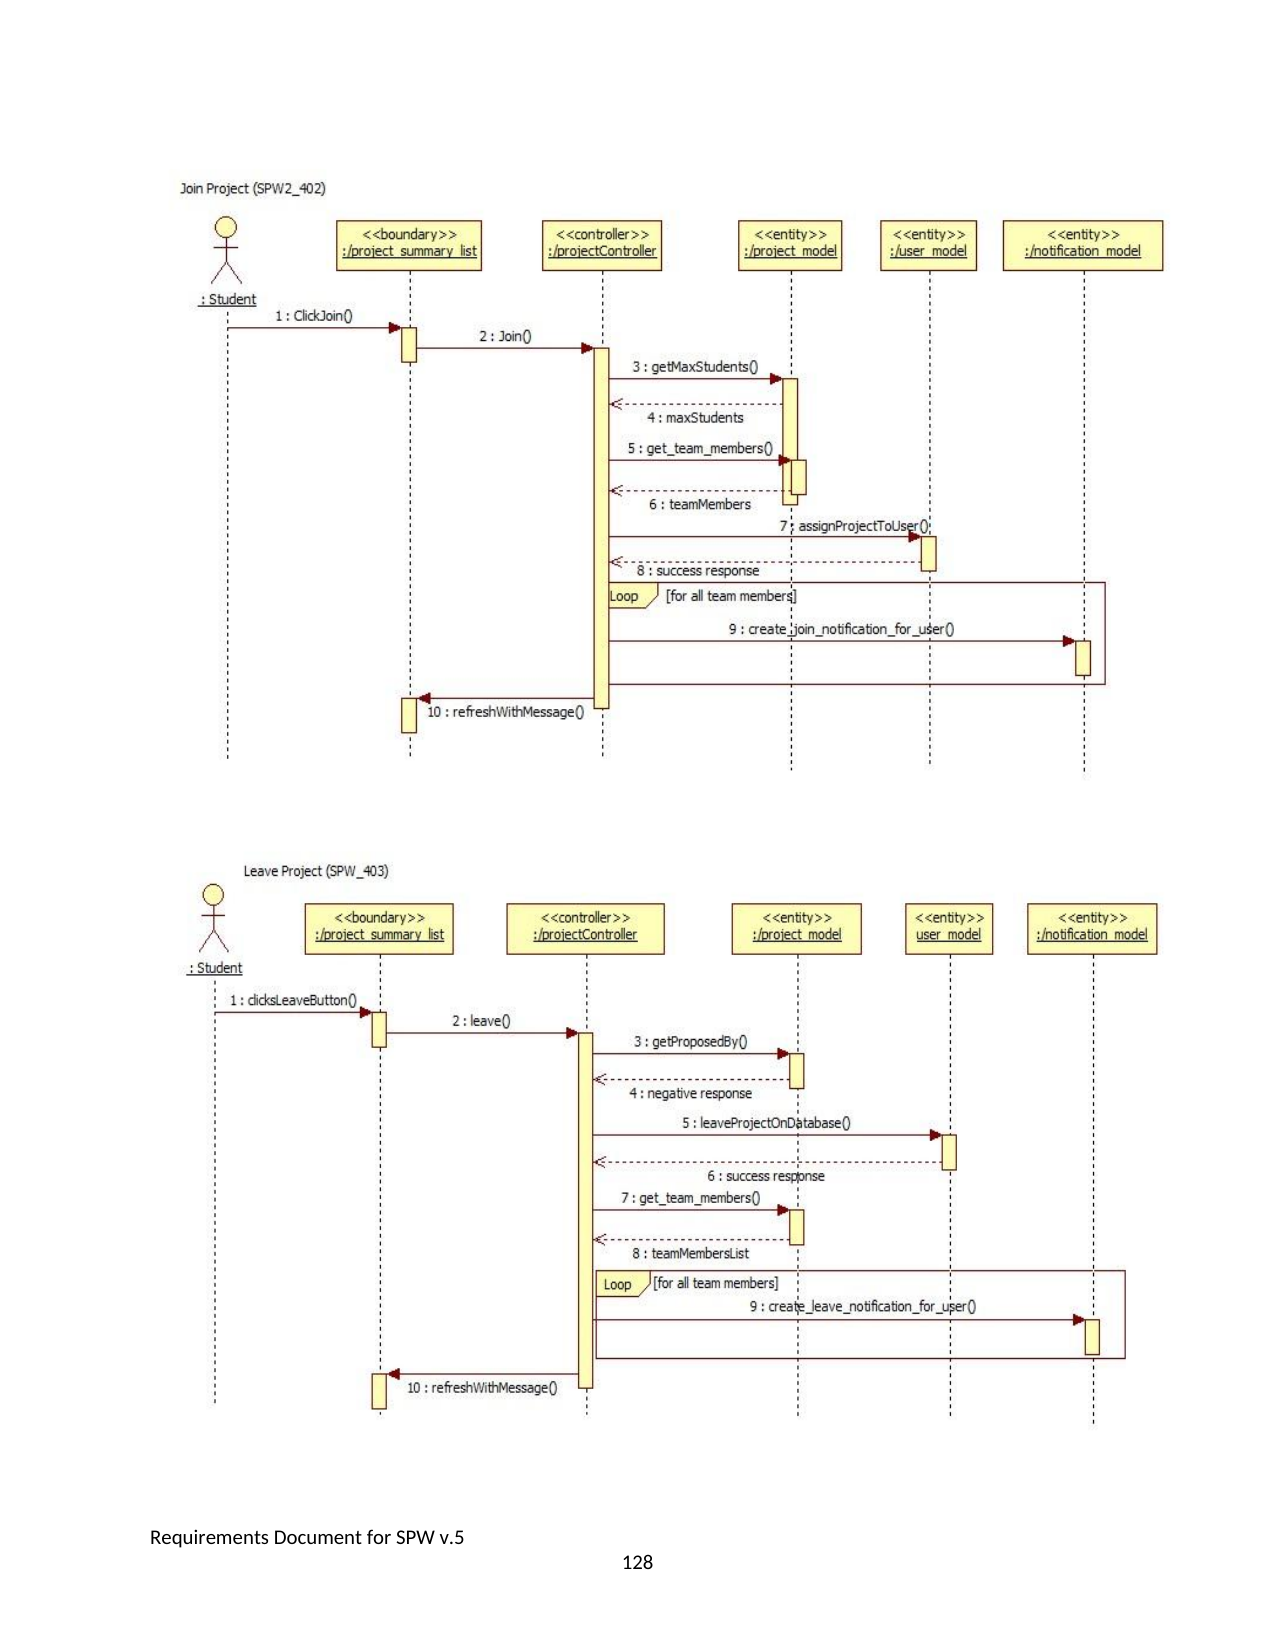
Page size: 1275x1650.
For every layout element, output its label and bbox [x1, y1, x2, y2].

picture [150, 150, 1188, 801]
picture [150, 831, 1181, 1451]
